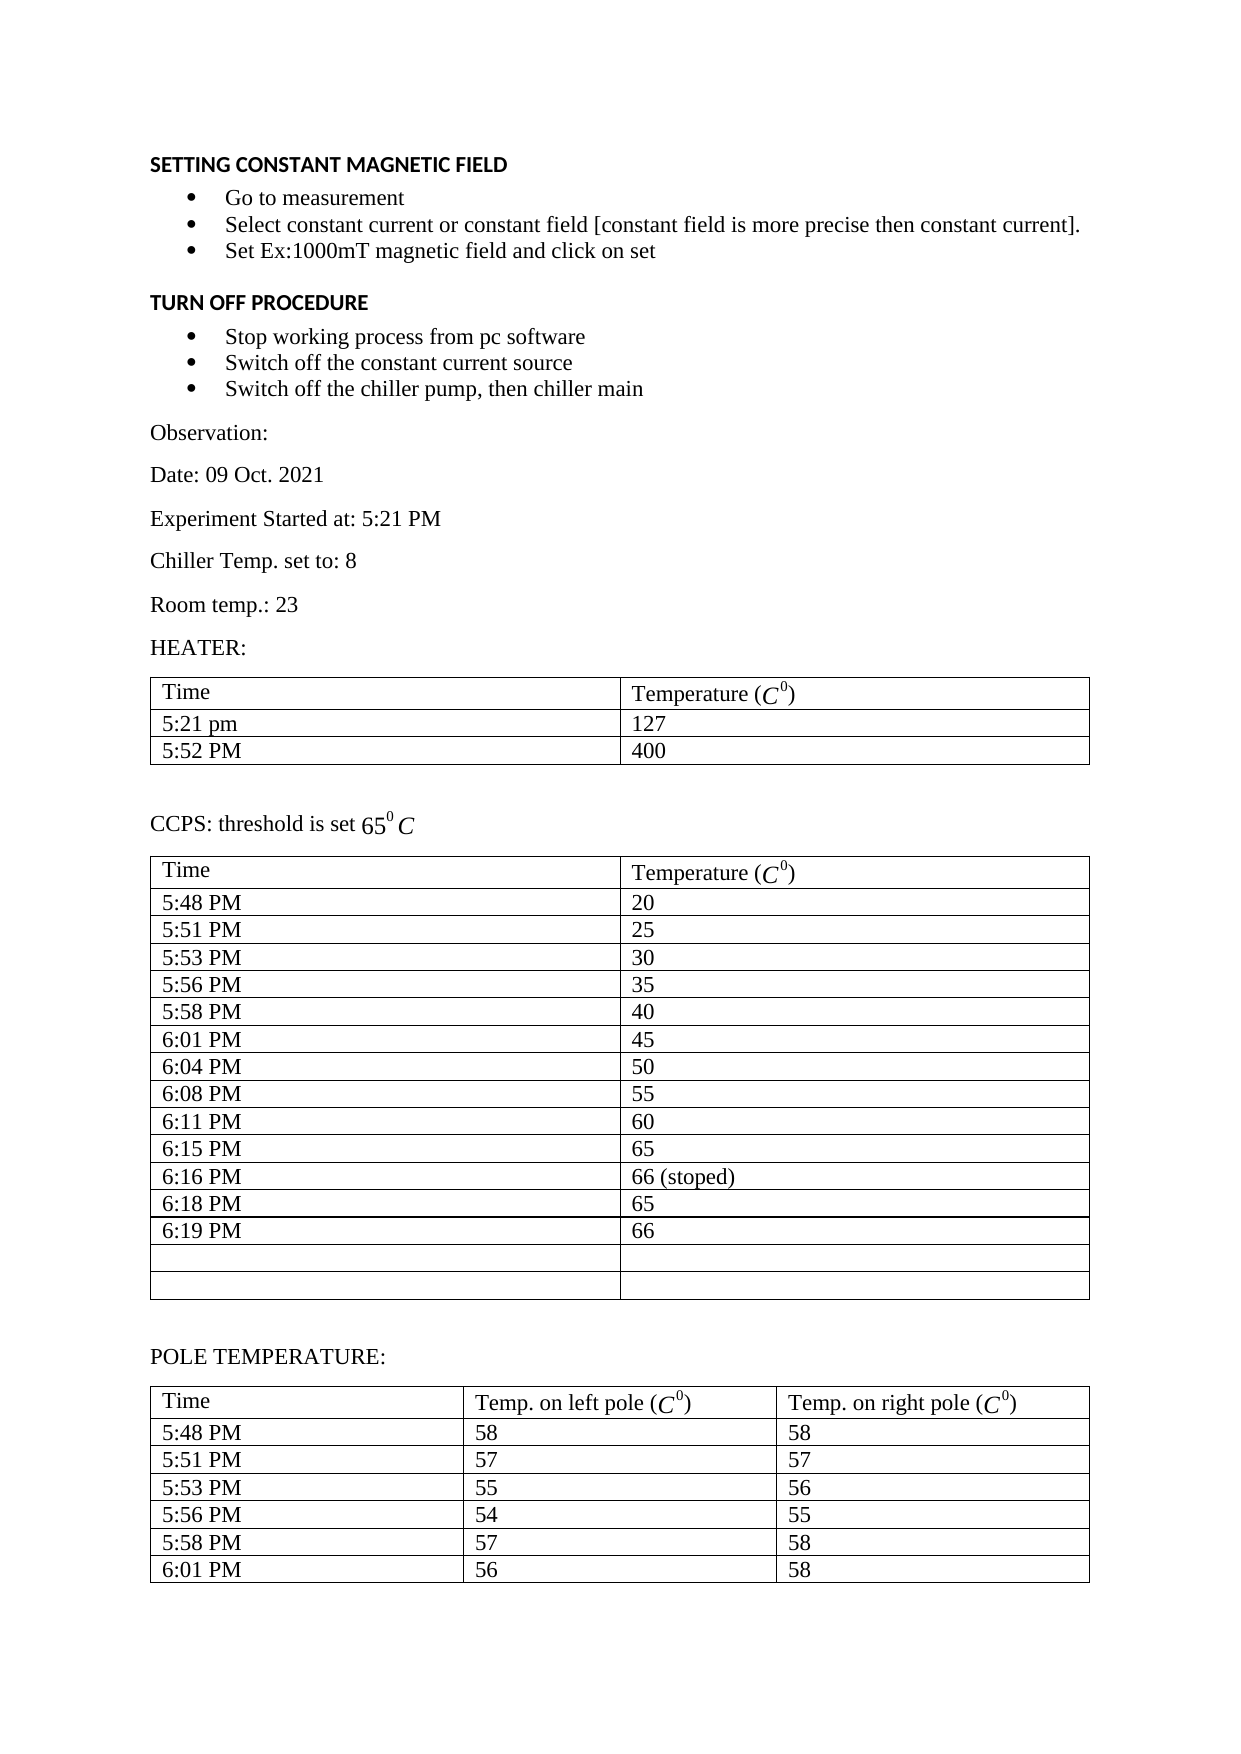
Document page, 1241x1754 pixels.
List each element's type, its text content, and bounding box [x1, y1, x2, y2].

table_cell 65 [621, 1135, 1089, 1162]
table_cell 5:56 PM [151, 1501, 463, 1527]
text HEATER: [150, 634, 1090, 660]
subtitle SETTING CONSTANT MAGNETIC FIELD [150, 150, 1090, 178]
text Room temp.: 23 [150, 591, 1090, 617]
table_cell 20 [621, 889, 1089, 915]
table_cell 54 [464, 1501, 776, 1527]
table_header Time [151, 857, 620, 888]
text Date: 09 Oct. 2021 [150, 462, 1090, 488]
subtitle TURN OFF PROCEDURE [150, 288, 1090, 316]
table_cell 40 [621, 998, 1089, 1025]
table_cell [621, 1245, 1089, 1271]
table_cell 35 [621, 971, 1089, 997]
list Switch off the constant current source [187, 349, 1090, 376]
text Observation: [150, 418, 1090, 445]
table_cell 57 [464, 1529, 776, 1555]
table_cell [621, 1272, 1089, 1299]
table_cell 58 [777, 1419, 1089, 1445]
table_cell 30 [621, 944, 1089, 970]
table_header Temperature () [621, 857, 1089, 888]
table_cell 56 [464, 1556, 776, 1582]
text POLE TEMPERATURE: [150, 1343, 1090, 1369]
table_cell 66 (stoped) [621, 1163, 1089, 1189]
table_cell [151, 1245, 620, 1271]
table_cell 5:56 PM [151, 971, 620, 997]
table_cell 5:53 PM [151, 1474, 463, 1500]
table_cell 6:19 PM [151, 1218, 620, 1244]
list Go to measurement [187, 184, 1090, 211]
table_cell 6:01 PM [151, 1026, 620, 1052]
list Switch off the chiller pump, then chiller main [187, 376, 1090, 402]
table_header Time [151, 1387, 463, 1418]
list Set Ex:1000mT magnetic field and click on set [187, 237, 1090, 263]
table_cell 5:58 PM [151, 1529, 463, 1555]
table_header Temp. on right pole () [777, 1387, 1089, 1418]
table_header Temperature () [621, 678, 1089, 709]
table_header Temp. on left pole () [464, 1387, 776, 1418]
table_cell 127 [621, 710, 1089, 736]
table_cell 57 [464, 1446, 776, 1473]
table_cell 5:48 PM [151, 889, 620, 915]
table_cell 55 [777, 1501, 1089, 1527]
table_cell 50 [621, 1053, 1089, 1079]
table_cell 65 [621, 1190, 1089, 1216]
text CCPS: threshold is set [150, 808, 1090, 839]
table_cell 5:53 PM [151, 944, 620, 970]
table_cell 6:11 PM [151, 1108, 620, 1134]
table_header Time [151, 678, 620, 709]
table_cell 66 [621, 1218, 1089, 1244]
table_cell 400 [621, 737, 1089, 764]
table_cell 5:21 pm [151, 710, 620, 736]
table_cell 6:08 PM [151, 1081, 620, 1107]
table_cell [151, 1272, 620, 1299]
table_cell 5:51 PM [151, 916, 620, 942]
table_cell 58 [777, 1556, 1089, 1582]
table_cell 58 [777, 1529, 1089, 1555]
table_cell 5:51 PM [151, 1446, 463, 1473]
text Chiller Temp. set to: 8 [150, 548, 1090, 574]
table_cell 6:16 PM [151, 1163, 620, 1189]
table_cell 5:52 PM [151, 737, 620, 764]
table_cell 45 [621, 1026, 1089, 1052]
text Experiment Started at: 5:21 PM [150, 504, 1090, 531]
table_cell 6:18 PM [151, 1190, 620, 1216]
list Select constant current or constant field [constant field is more precise then constant current]. [187, 211, 1090, 237]
table_cell 58 [464, 1419, 776, 1445]
table_cell 6:04 PM [151, 1053, 620, 1079]
table_cell 56 [777, 1474, 1089, 1500]
table_cell 55 [464, 1474, 776, 1500]
table_cell 25 [621, 916, 1089, 942]
table_cell 57 [777, 1446, 1089, 1473]
table_cell 6:01 PM [151, 1556, 463, 1582]
table_cell 60 [621, 1108, 1089, 1134]
table_cell 55 [621, 1081, 1089, 1107]
list Stop working process from pc software [187, 323, 1090, 349]
table_cell 6:15 PM [151, 1135, 620, 1162]
table_cell 5:48 PM [151, 1419, 463, 1445]
table_cell 5:58 PM [151, 998, 620, 1025]
